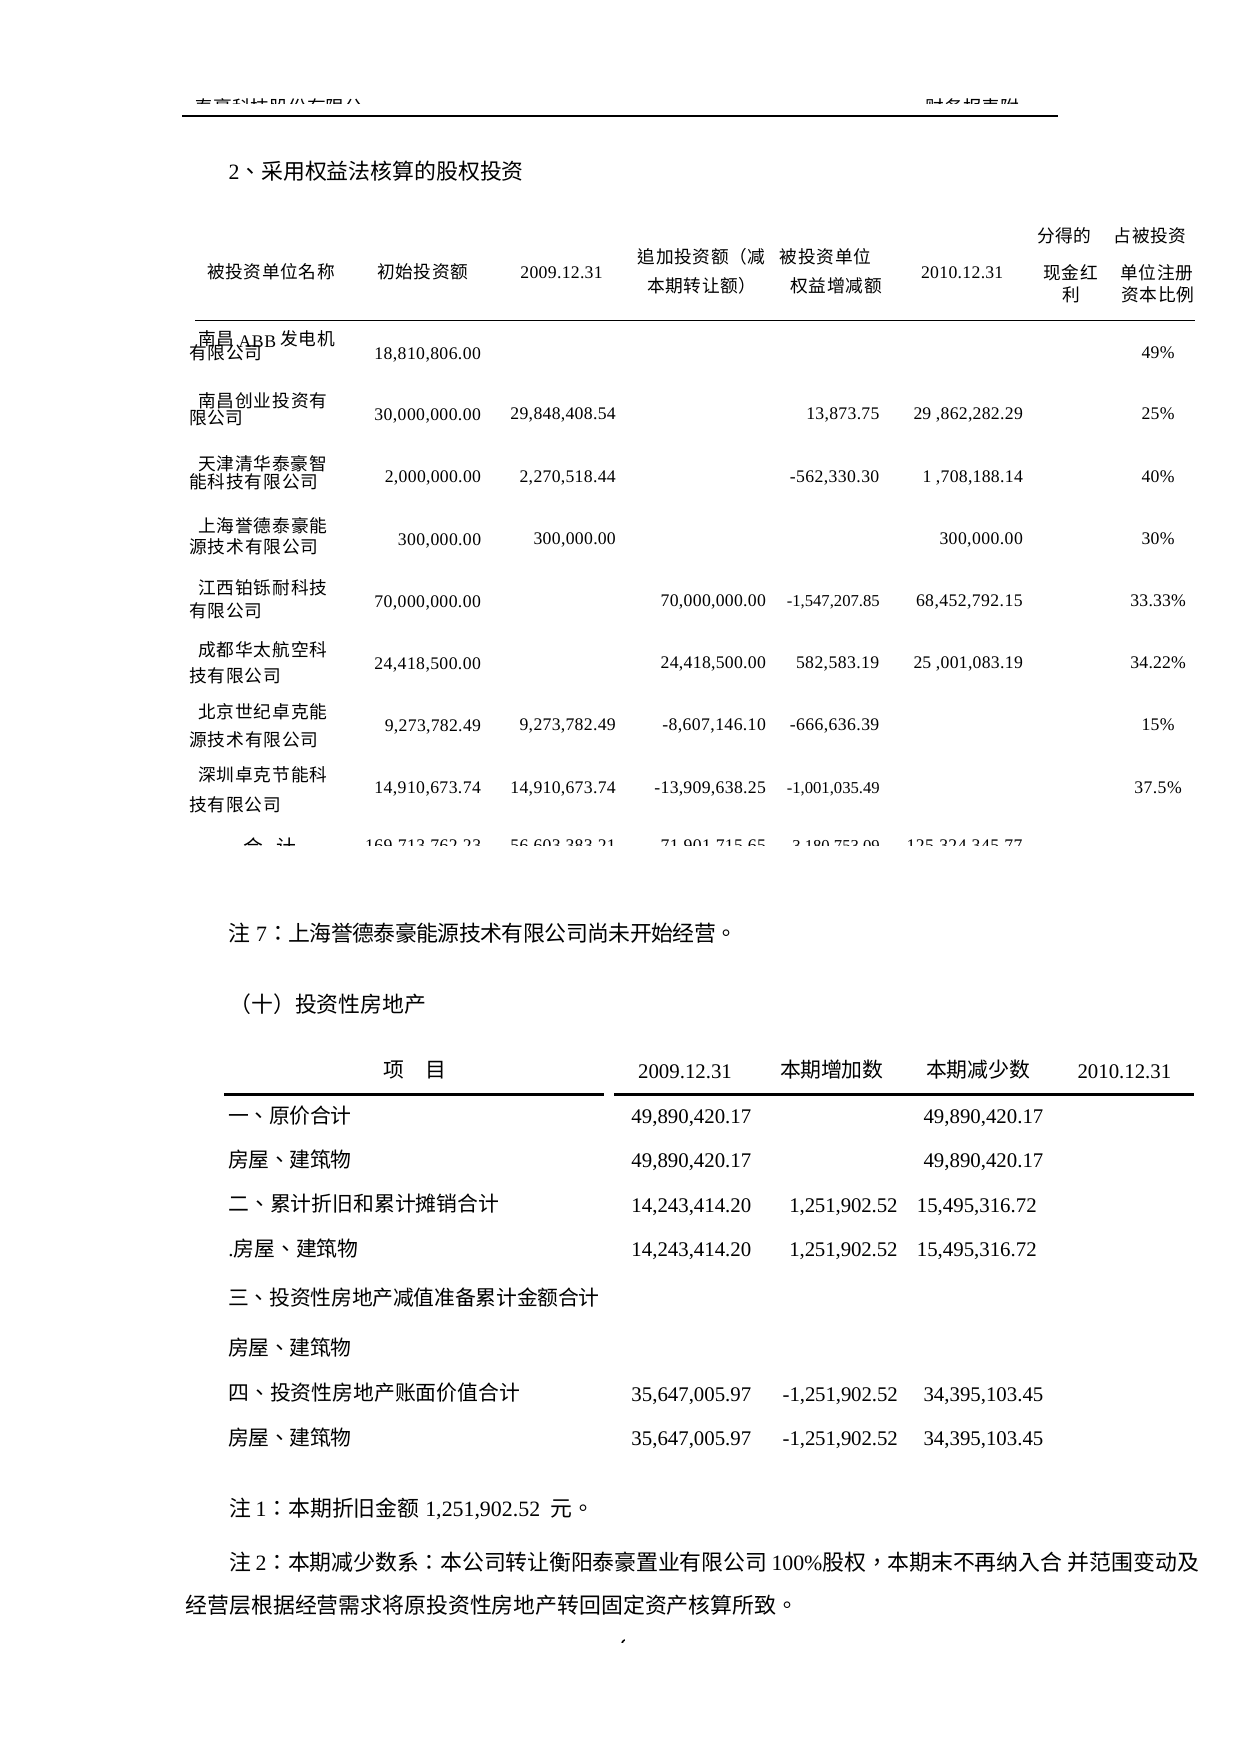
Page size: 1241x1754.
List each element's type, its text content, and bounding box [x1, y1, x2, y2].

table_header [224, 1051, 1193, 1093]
text 分得的 占被投资 [171, 223, 1186, 247]
text 注2：本期减少数系：本公司转让衡阳泰豪置业有限公司100%股权，本期末不再纳入合 并范围变动及经营层根据经营需求将原投资性房地产转回固定资产核算所致。 [185, 1547, 1207, 1620]
text 限公司 [189, 405, 1207, 429]
text 源技术有限公司 [189, 728, 1207, 752]
text 有限公司 [189, 341, 1207, 365]
text 有限公司 [189, 599, 1207, 623]
text 2、采用权益法核算的股权投资 [228, 156, 1207, 186]
text （十）投资性房地产 [229, 989, 1207, 1019]
text 技有限公司 [189, 792, 1207, 817]
text 技有限公司 [189, 663, 1207, 687]
text 能科技有限公司 [189, 470, 1207, 494]
text 源技术有限公司 [189, 534, 1207, 558]
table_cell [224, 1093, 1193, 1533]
text 注 7：上海誉德泰豪能源技术有限公司尚未开始经营。 [228, 918, 1207, 948]
